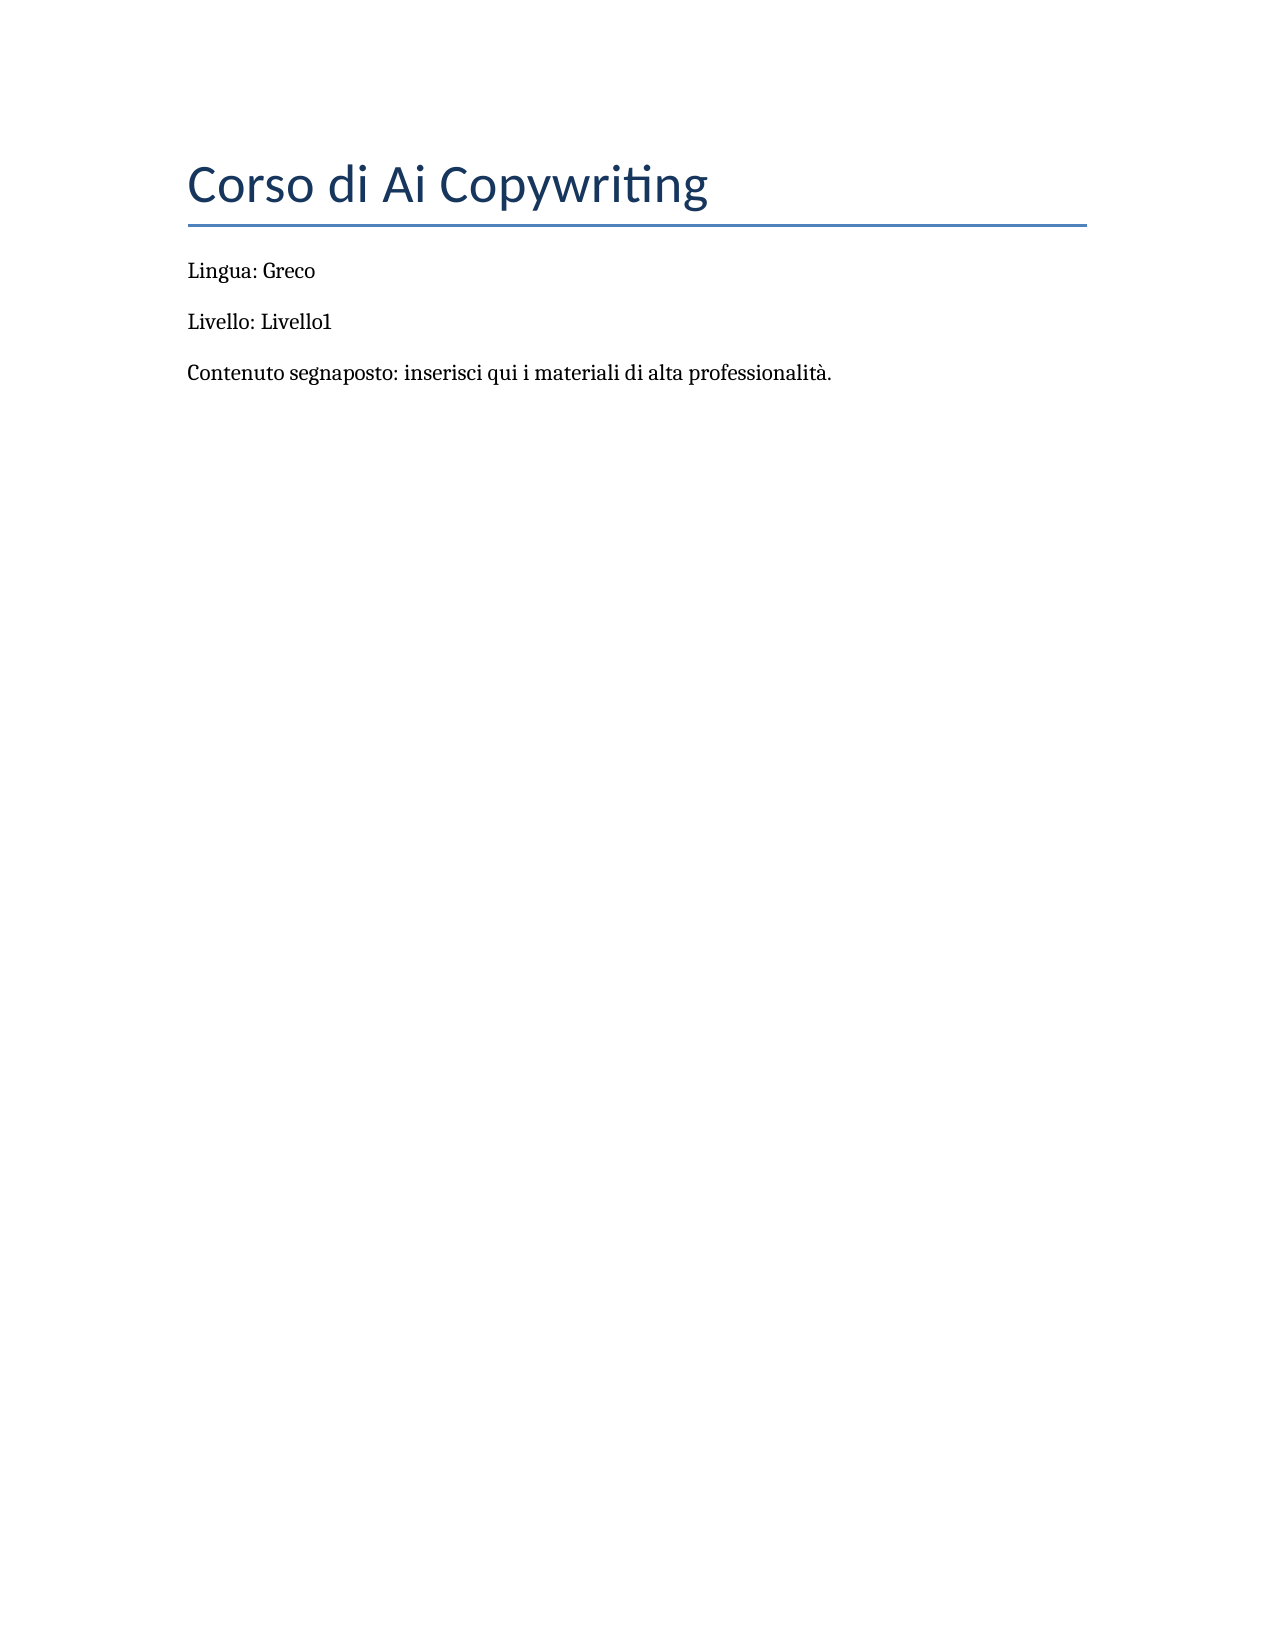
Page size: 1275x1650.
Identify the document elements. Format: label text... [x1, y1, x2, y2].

title Corso di Ai Copywriting [187, 150, 1087, 227]
text Lingua: Greco [187, 258, 1087, 284]
text Contenuto segnaposto: inserisci qui i materiali di alta professionalità. [187, 360, 1087, 386]
text Livello: Livello1 [187, 309, 1087, 335]
